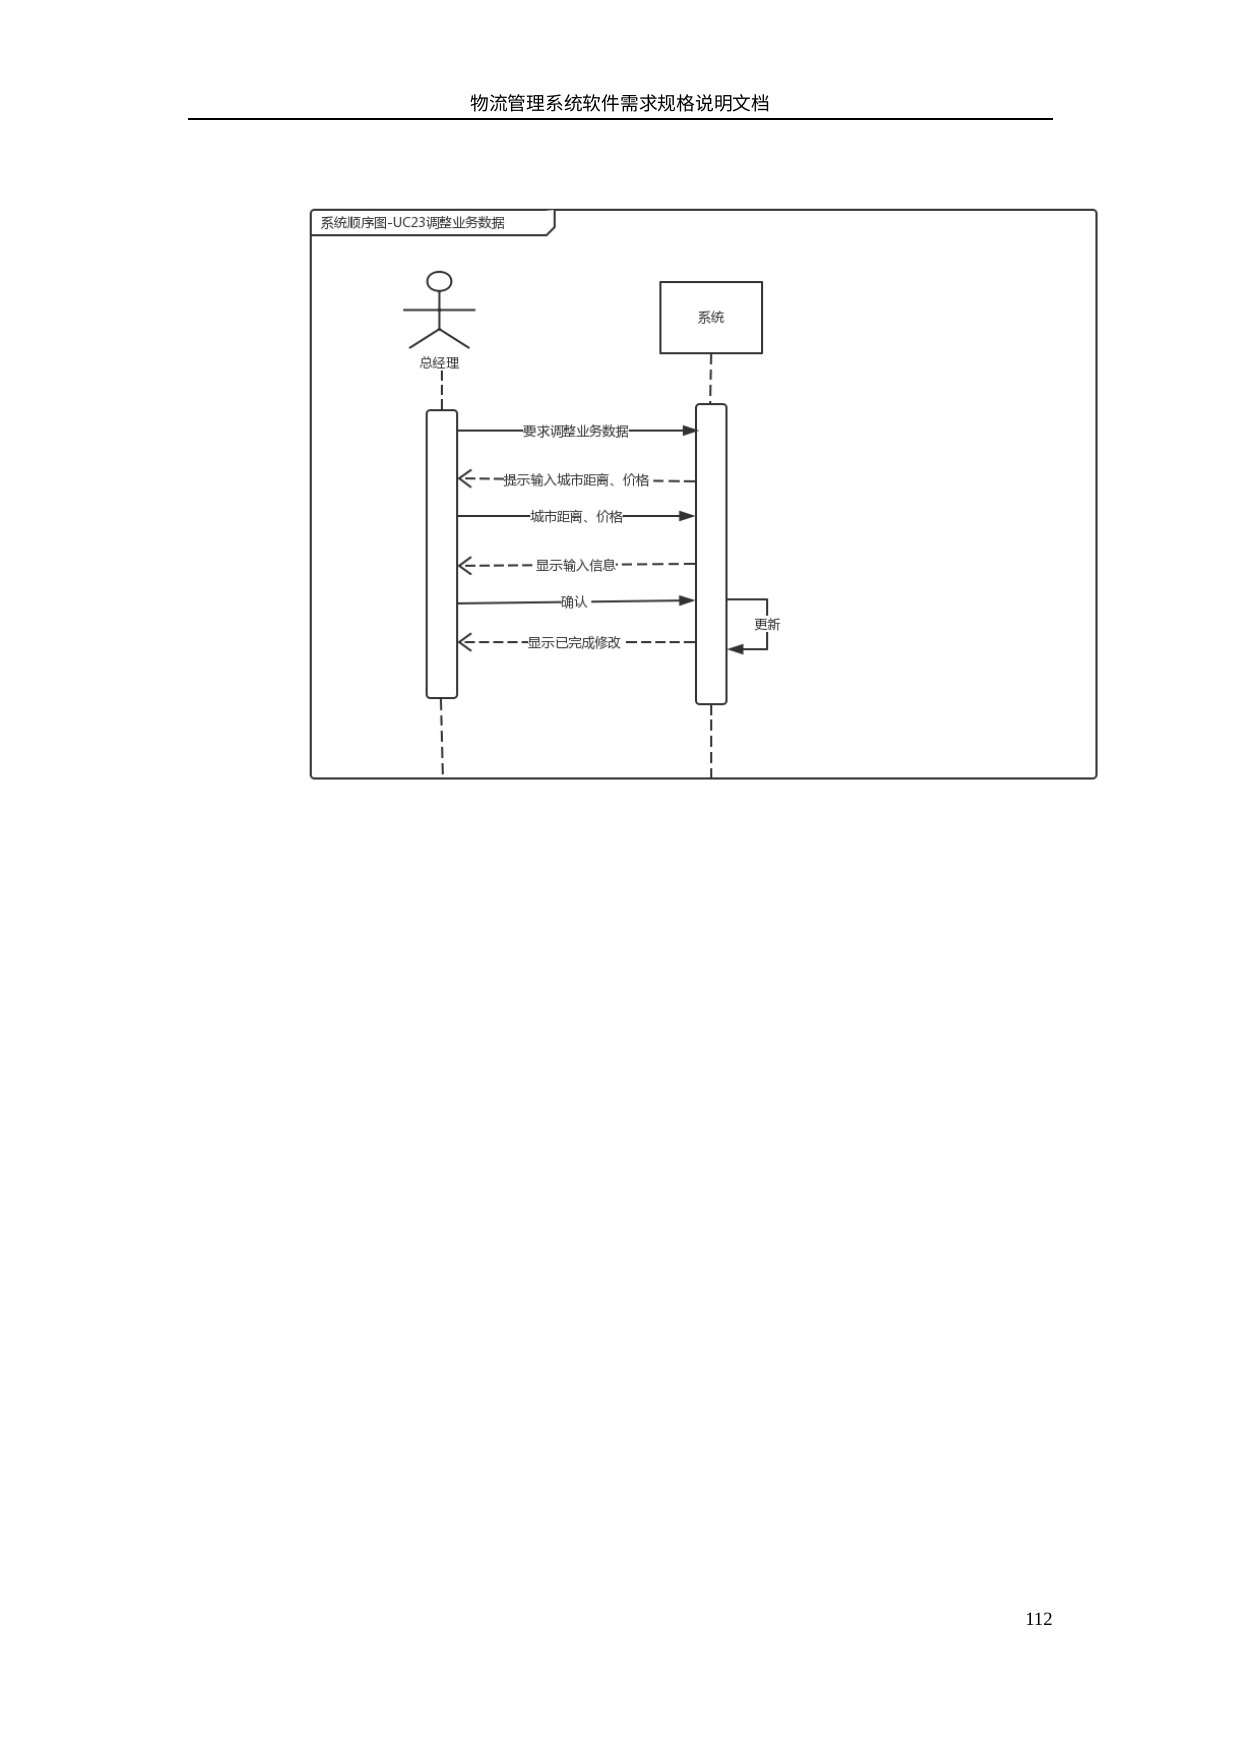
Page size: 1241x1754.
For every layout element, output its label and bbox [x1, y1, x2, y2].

picture [262, 162, 1129, 811]
